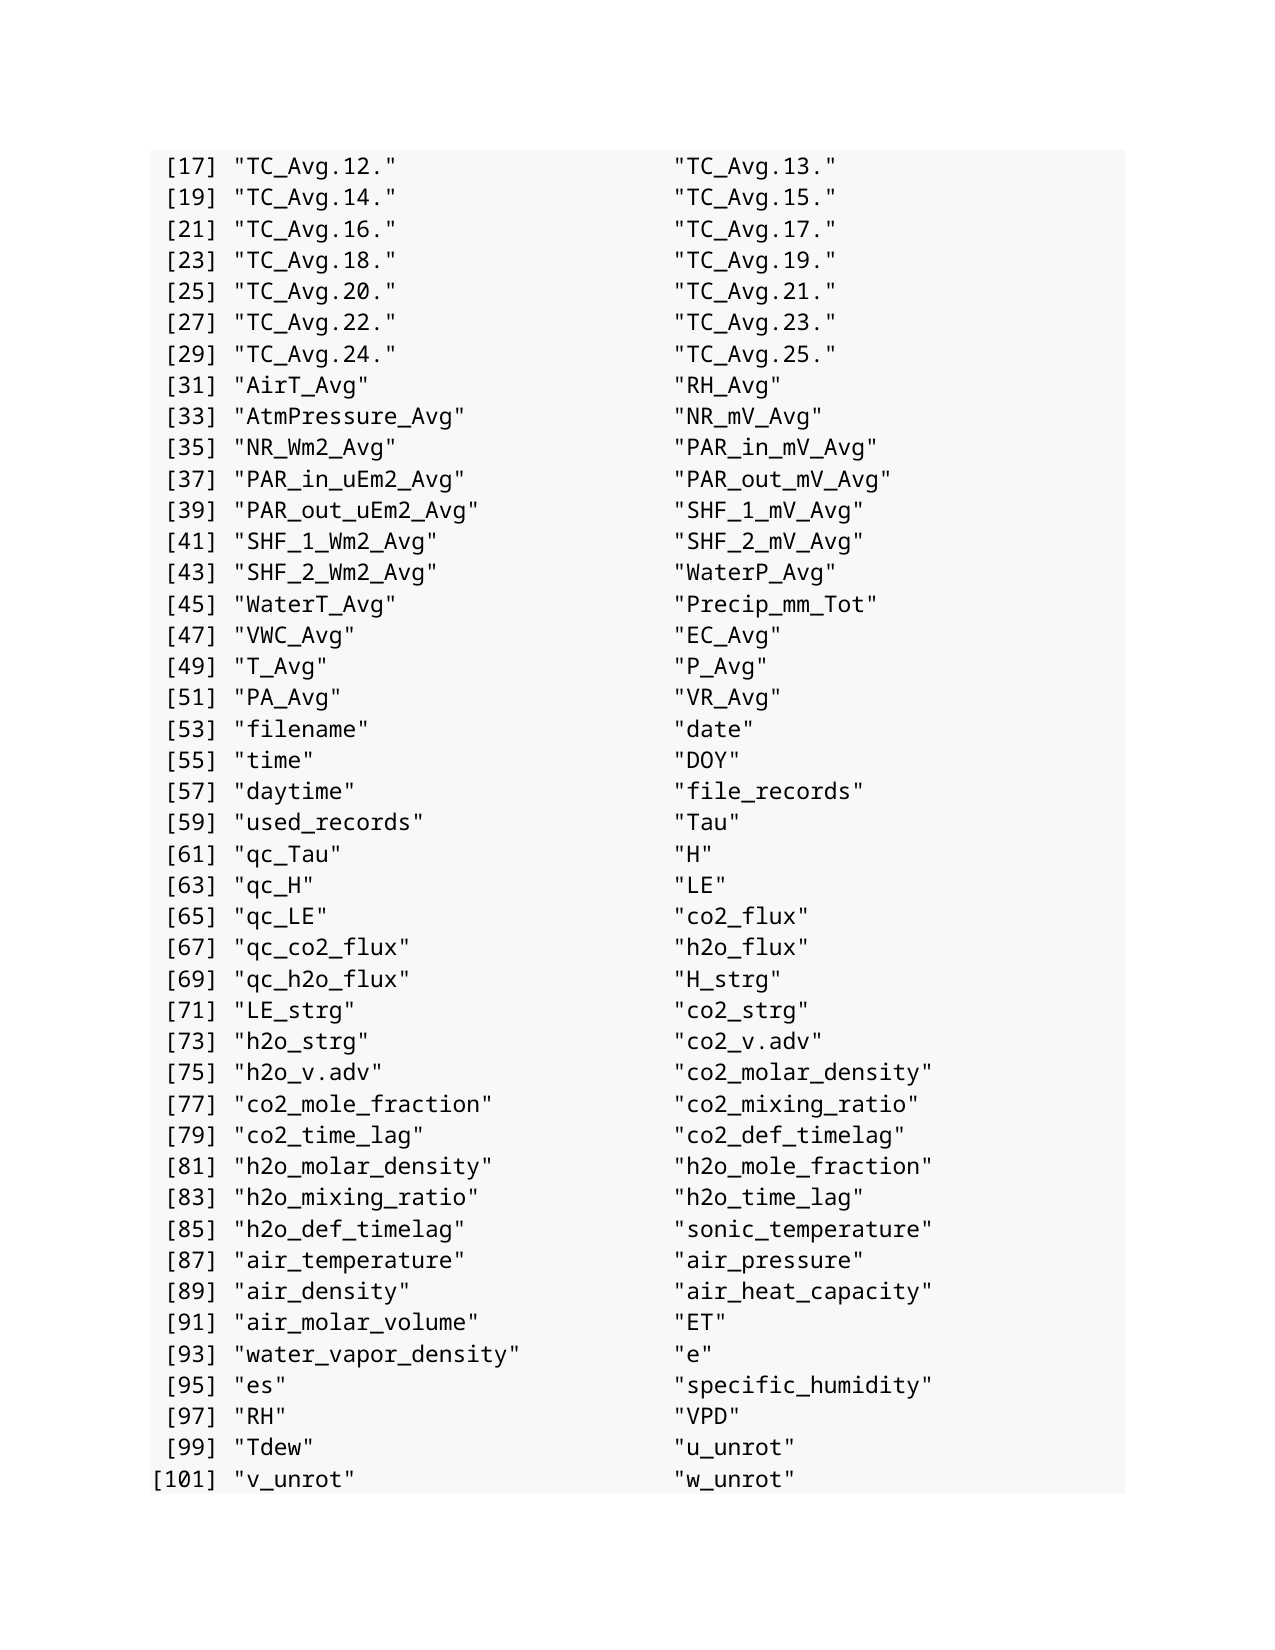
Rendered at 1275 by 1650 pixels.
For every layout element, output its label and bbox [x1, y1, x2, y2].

text [150, 150, 1125, 1494]
